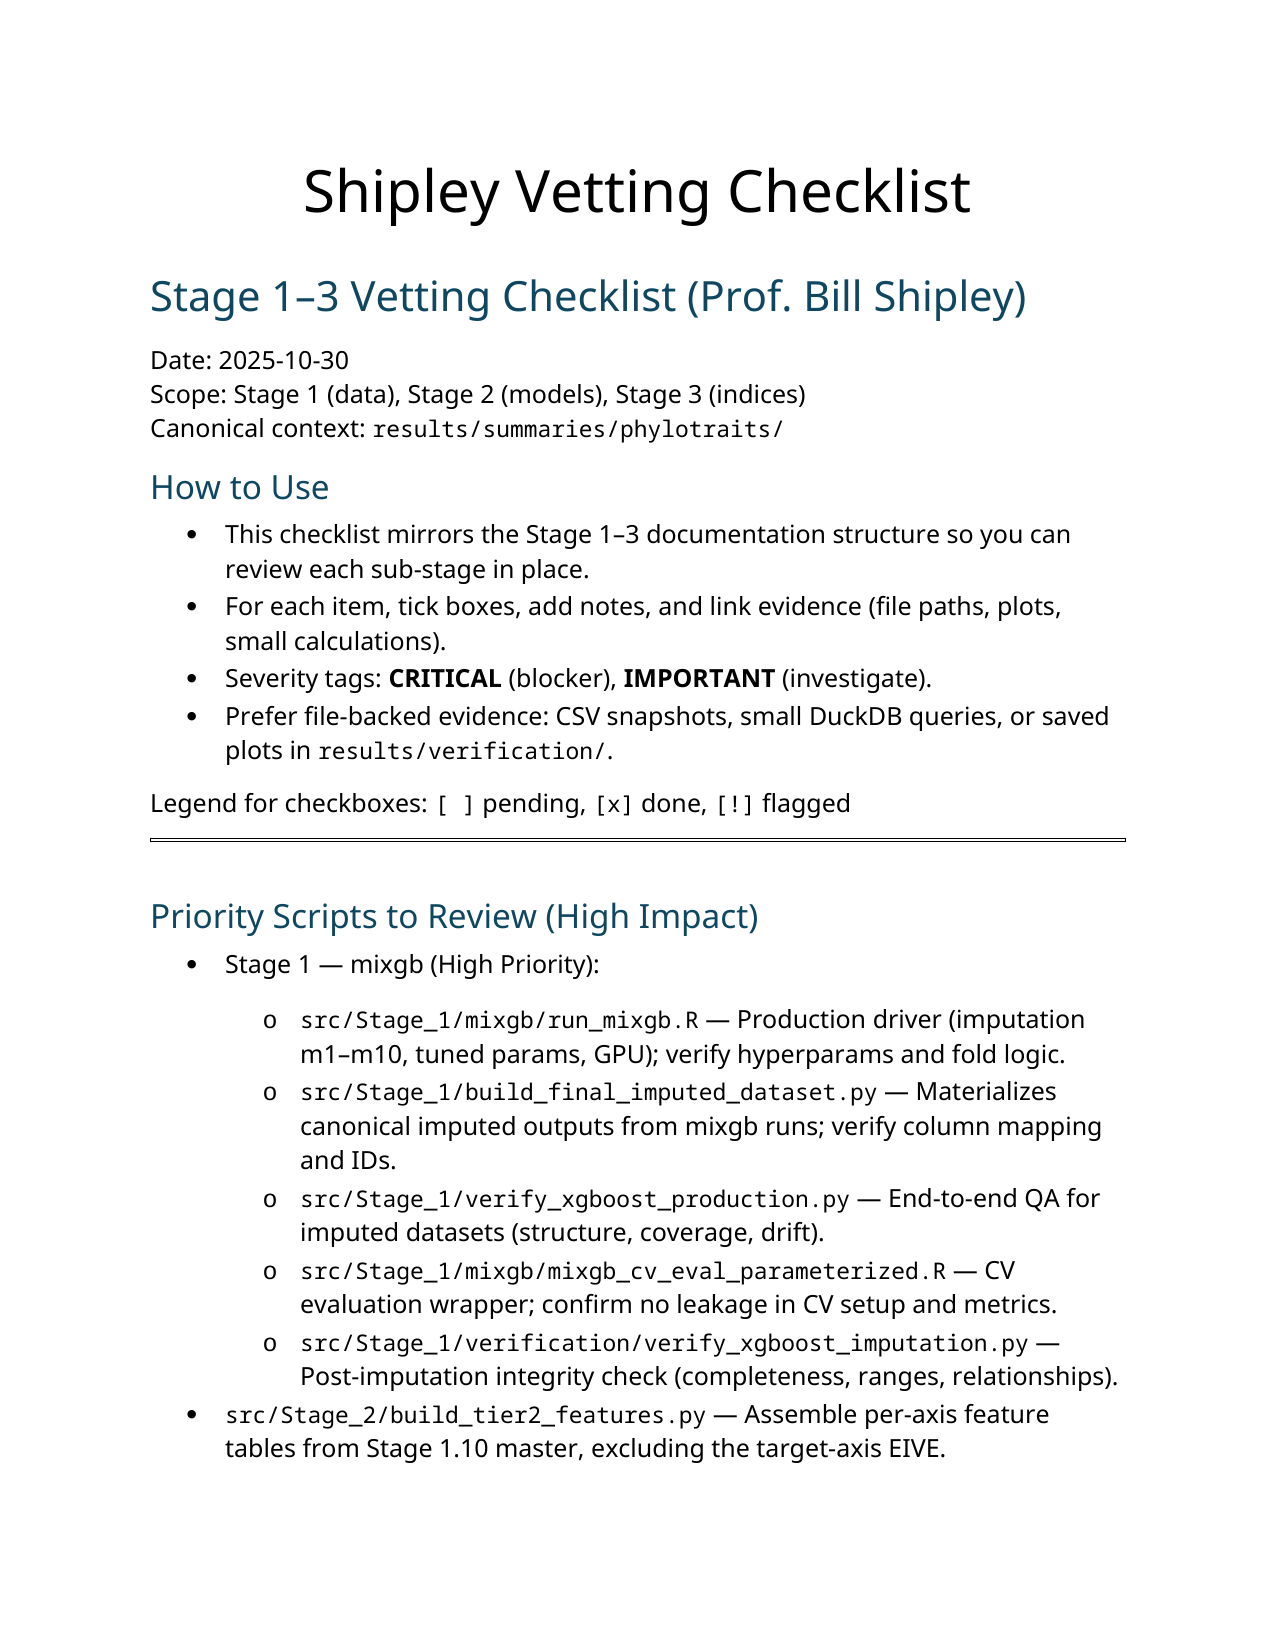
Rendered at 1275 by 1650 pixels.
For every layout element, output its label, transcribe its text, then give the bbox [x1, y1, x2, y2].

list src/Stage_1/build_final_imputed_dataset.py — Materializes canonical imputed outputs from mixgb runs; verify column mapping and IDs. [262, 1074, 1125, 1176]
text Legend for checkboxes: [ ] pending, [x] done, [!] flagged [150, 786, 1125, 820]
list Severity tags: CRITICAL (blocker), IMPORTANT (investigate). [187, 661, 1125, 695]
list src/Stage_2/build_tier2_features.py — Assemble per-axis feature tables from Stage 1.10 master, excluding the target-axis EIVE. [187, 1396, 1125, 1464]
subtitle Priority Scripts to Review (High Impact) [150, 893, 1125, 939]
subtitle Stage 1–3 Vetting Checklist (Prof. Bill Shipley) [150, 267, 1125, 324]
list For each item, tick boxes, add notes, and link evidence (file paths, plots, small calculations). [187, 589, 1125, 657]
subtitle How to Use [150, 463, 1125, 509]
list This checklist mirrors the Stage 1–3 documentation structure so you can review each sub-stage in place. [187, 517, 1125, 585]
list src/Stage_1/verify_xgboost_production.py — End-to-end QA for imputed datasets (structure, coverage, drift). [262, 1180, 1125, 1248]
list Prefer file-backed evidence: CSV snapshots, small DuckDB queries, or saved plots in results/verification/. [187, 699, 1125, 767]
list Stage 1 — mixgb (High Priority): [187, 947, 1125, 981]
list src/Stage_1/mixgb/mixgb_cv_eval_parameterized.R — CV evaluation wrapper; confirm no leakage in CV setup and metrics. [262, 1252, 1125, 1321]
list src/Stage_1/mixgb/run_mixgb.R — Production driver (imputation m1–m10, tuned params, GPU); verify hyperparams and fold logic. [262, 1002, 1125, 1070]
list src/Stage_1/verification/verify_xgboost_imputation.py — Post-imputation integrity check (completeness, ranges, relationships). [262, 1324, 1125, 1393]
title Shipley Vetting Checklist [150, 150, 1125, 229]
text Date: 2025-10-30 Scope: Stage 1 (data), Stage 2 (models), Stage 3 (indices) Canonical context: results/summaries/phylotraits/ [150, 342, 1125, 445]
